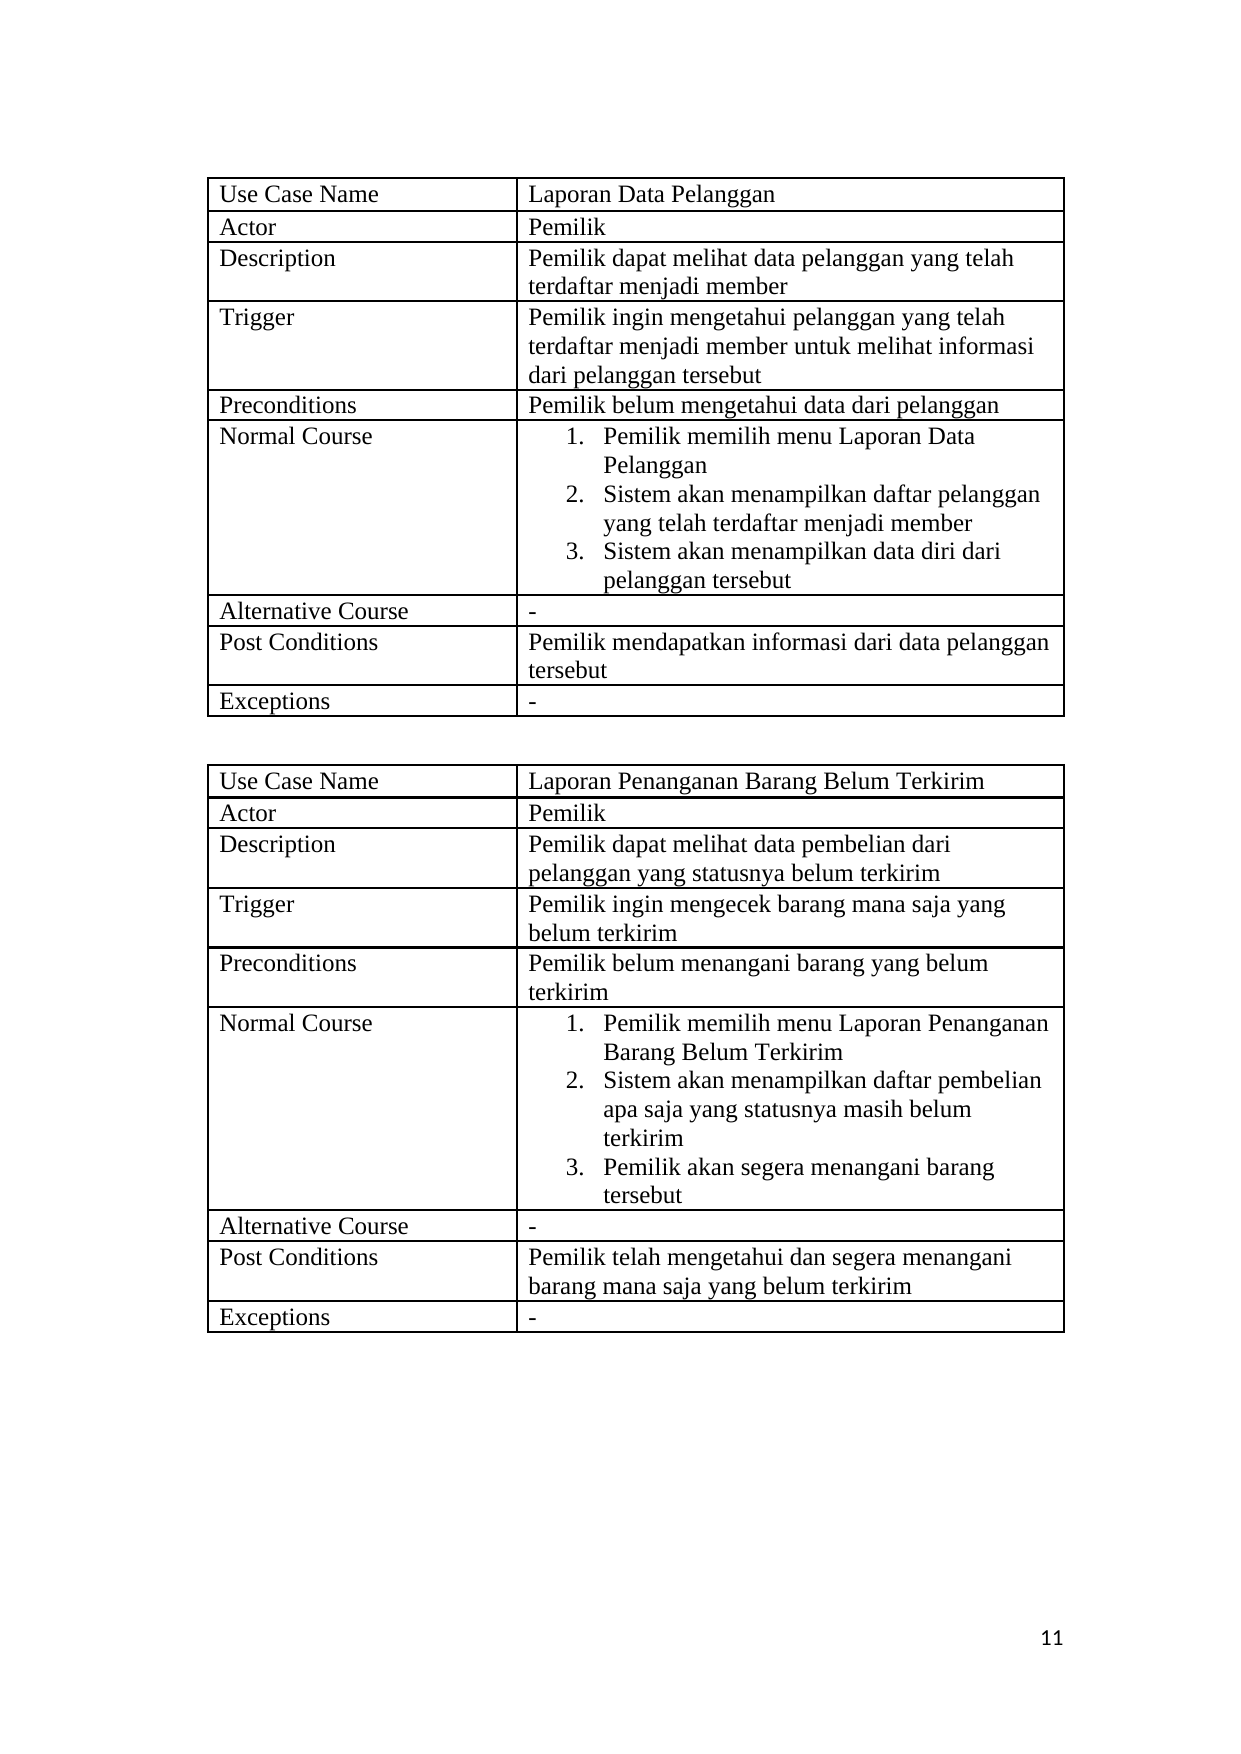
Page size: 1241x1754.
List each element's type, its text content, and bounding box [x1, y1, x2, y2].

table_header Use Case Name [209, 179, 516, 210]
table_cell Preconditions [209, 949, 516, 1006]
table_cell Trigger [209, 302, 516, 388]
table_header Laporan Data Pelanggan [518, 179, 1063, 210]
table_cell Post Conditions [209, 627, 516, 684]
table_cell - [518, 1302, 1063, 1331]
table_cell Pemilik [518, 212, 1063, 241]
table_cell Description [209, 829, 516, 887]
table_cell Description [209, 243, 516, 300]
table_header Laporan Penanganan Barang Belum Terkirim [518, 766, 1063, 796]
table_cell - [518, 1211, 1063, 1240]
table_cell Pemilik mendapatkan informasi dari data pelanggan tersebut [518, 627, 1063, 684]
table_cell Exceptions [209, 686, 516, 715]
table_cell - [518, 686, 1063, 715]
table_cell Pemilik telah mengetahui dan segera menangani barang mana saja yang belum terkirim [518, 1242, 1063, 1300]
table_cell Alternative Course [209, 596, 516, 625]
table_cell Pemilik memilih menu Laporan Penanganan Barang Belum Terkirim Sistem akan menampilkan daftar pembelian apa saja yang statusnya masih belum terkirim Pemilik akan segera menangani barang tersebut [518, 1008, 1063, 1209]
table_cell Preconditions [209, 391, 516, 419]
table_header Use Case Name [209, 766, 516, 796]
table_cell Pemilik dapat melihat data pelanggan yang telah terdaftar menjadi member [518, 243, 1063, 300]
table_cell Actor [209, 212, 516, 241]
table_cell Pemilik [518, 799, 1063, 827]
table_cell Pemilik ingin mengetahui pelanggan yang telah terdaftar menjadi member untuk melihat informasi dari pelanggan tersebut [518, 302, 1063, 388]
table_cell - [518, 596, 1063, 625]
table_cell Pemilik memilih menu Laporan Data Pelanggan Sistem akan menampilkan daftar pelanggan yang telah terdaftar menjadi member Sistem akan menampilkan data diri dari pelanggan tersebut [518, 421, 1063, 594]
table_cell Pemilik dapat melihat data pembelian dari pelanggan yang statusnya belum terkirim [518, 829, 1063, 887]
table_cell Normal Course [209, 421, 516, 594]
table_cell Alternative Course [209, 1211, 516, 1240]
table_cell Trigger [209, 889, 516, 946]
table_cell Pemilik belum mengetahui data dari pelanggan [518, 391, 1063, 419]
table_cell Pemilik ingin mengecek barang mana saja yang belum terkirim [518, 889, 1063, 946]
table_cell Actor [209, 799, 516, 827]
table_cell Normal Course [209, 1008, 516, 1209]
table_cell Post Conditions [209, 1242, 516, 1300]
table_cell Pemilik belum menangani barang yang belum terkirim [518, 949, 1063, 1006]
table_cell Exceptions [209, 1302, 516, 1331]
